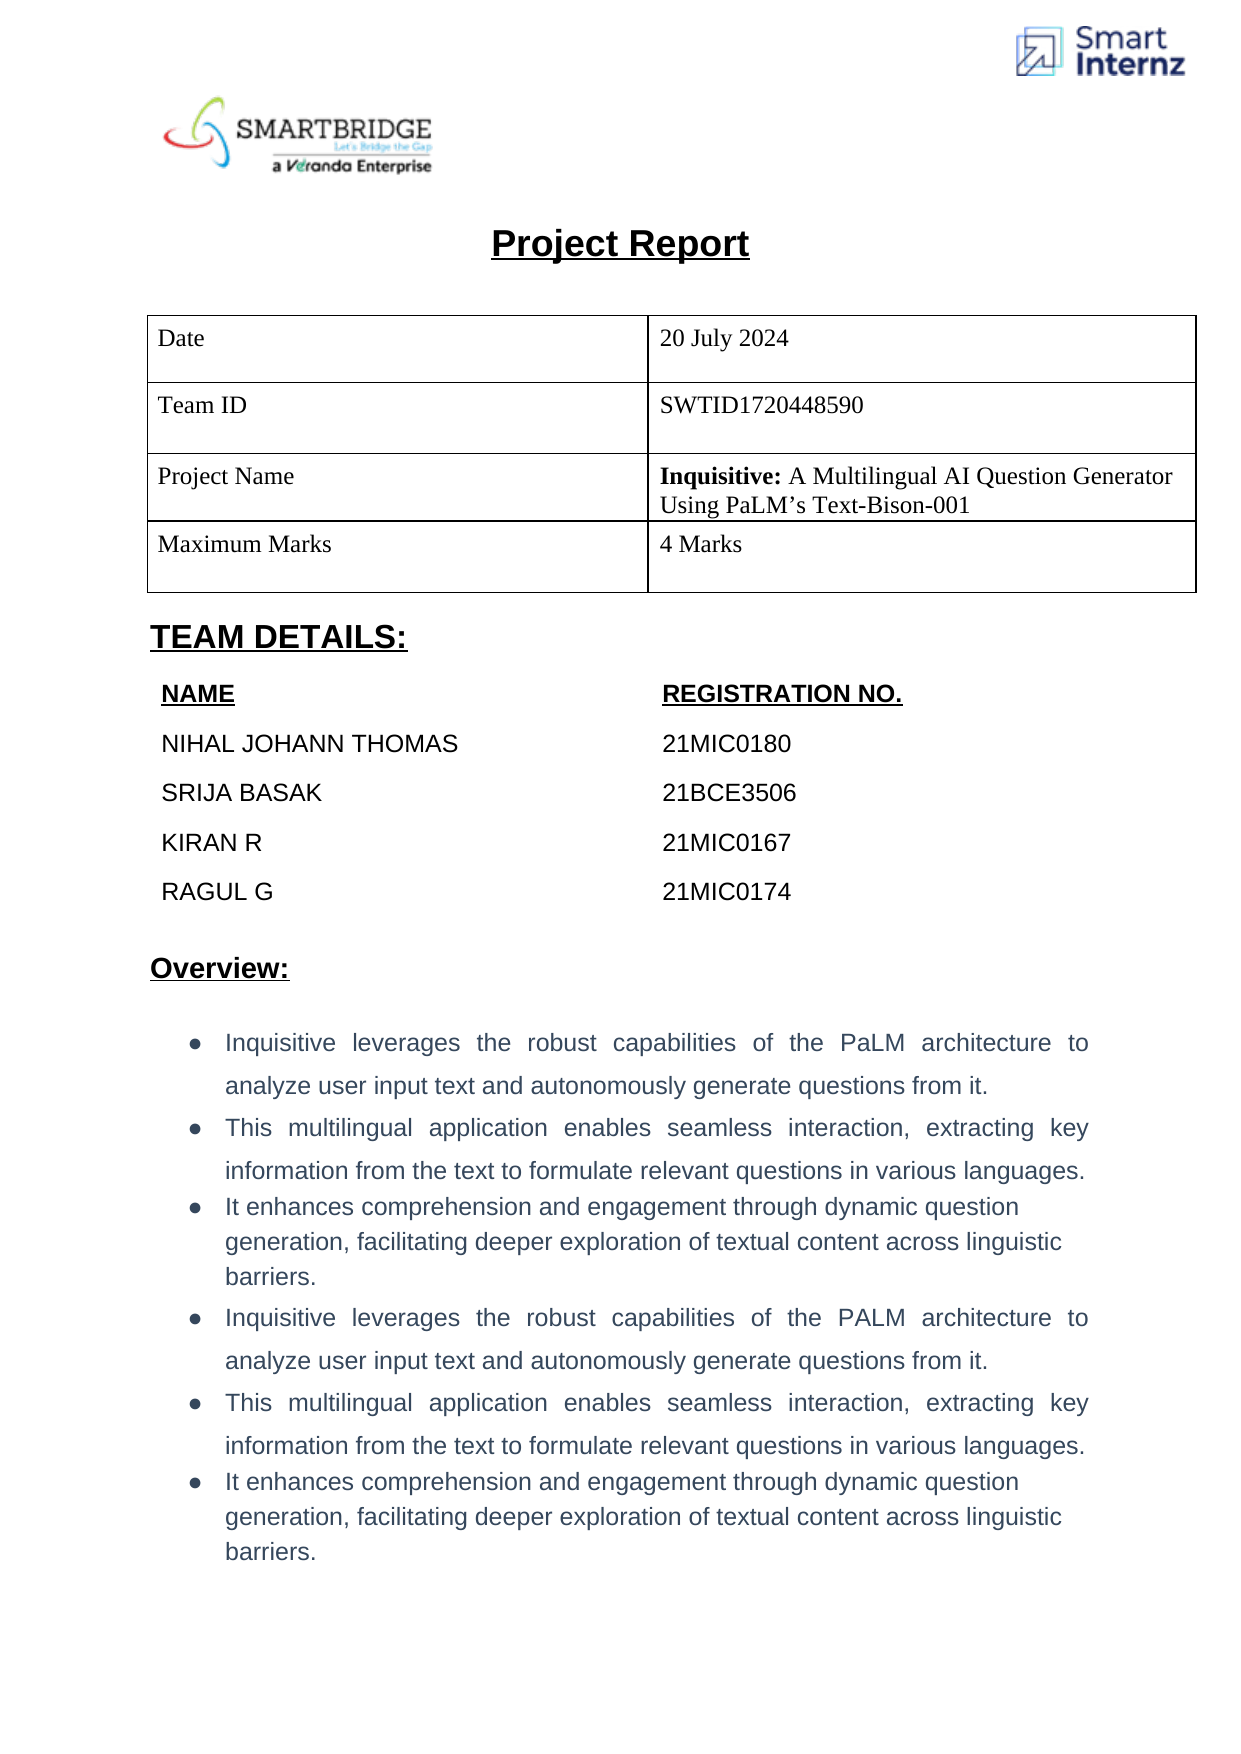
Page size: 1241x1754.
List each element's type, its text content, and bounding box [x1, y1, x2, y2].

list It enhances comprehension and engagement through dynamic question generation, facilitating deeper exploration of textual content across linguistic barriers. [187, 1188, 1090, 1293]
table_cell Inquisitive: A Multilingual AI Question Generator Using PaLM’s Text-Bison-001 [649, 454, 1195, 520]
text Project Report [150, 221, 1090, 264]
list This multilingual application enables seamless interaction, extracting key information from the text to formulate relevant questions in various languages. [187, 1103, 1090, 1188]
table_cell 21BCE3506 [651, 778, 1151, 828]
picture [150, 75, 447, 197]
table_header NAME [150, 679, 651, 729]
table_cell RAGUL G [150, 877, 651, 927]
picture [1012, 26, 1190, 76]
table_cell SRIJA BASAK [150, 778, 651, 828]
table_header Date [148, 316, 647, 381]
table_cell 4 Marks [649, 522, 1195, 591]
table_header REGISTRATION NO. [651, 679, 1151, 729]
table_cell 21MIC0167 [651, 828, 1151, 877]
list Inquisitive leverages the robust capabilities of the PALM architecture to analyze user input text and autonomously generate questions from it. [187, 1293, 1090, 1378]
table_cell 21MIC0180 [651, 729, 1151, 778]
list It enhances comprehension and engagement through dynamic question generation, facilitating deeper exploration of textual content across linguistic barriers. [187, 1463, 1090, 1568]
text Overview: [150, 951, 1090, 984]
table_cell Maximum Marks [148, 522, 647, 591]
table_cell NIHAL JOHANN THOMAS [150, 729, 651, 778]
list Inquisitive leverages the robust capabilities of the PaLM architecture to analyze user input text and autonomously generate questions from it. [187, 1018, 1090, 1103]
table_cell Team ID [148, 383, 647, 452]
text TEAM DETAILS: [150, 617, 1090, 655]
table_cell 21MIC0174 [651, 877, 1151, 927]
list This multilingual application enables seamless interaction, extracting key information from the text to formulate relevant questions in various languages. [187, 1378, 1090, 1463]
table_cell Project Name [148, 454, 647, 520]
table_header 20 July 2024 [649, 316, 1195, 381]
table_cell SWTID1720448590 [649, 383, 1195, 452]
table_cell KIRAN R [150, 828, 651, 877]
